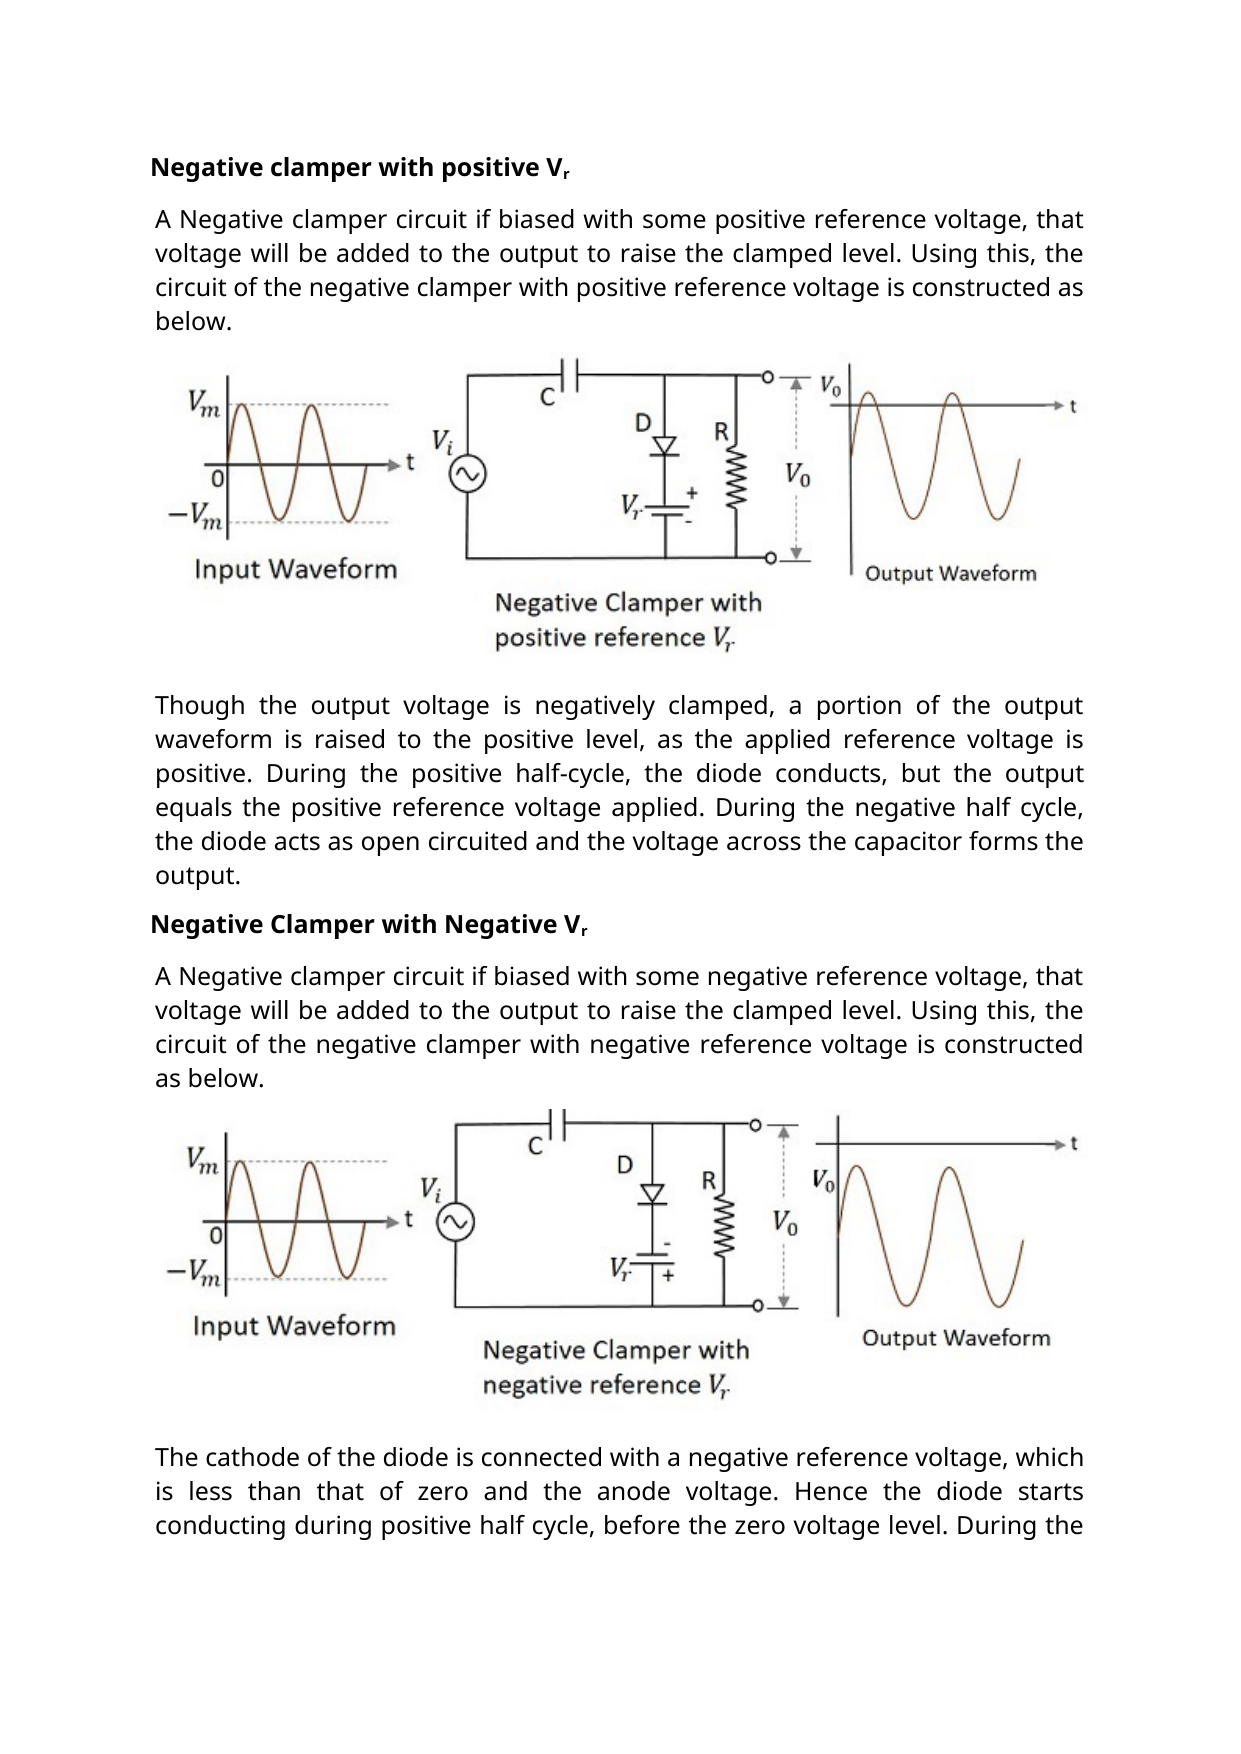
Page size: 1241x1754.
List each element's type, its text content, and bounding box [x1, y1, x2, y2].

text A Negative clamper circuit if biased with some negative reference voltage, that voltage will be added to the output to raise the clamped level. Using this, the circuit of the negative clamper with negative reference voltage is constructed as below. [155, 958, 1085, 1095]
picture [150, 1109, 1088, 1421]
text Though the output voltage is negatively clamped, a portion of the output waveform is raised to the positive level, as the applied reference voltage is positive. During the positive half-cycle, the diode conducts, but the output equals the positive reference voltage applied. During the negative half cycle, the diode acts as open circuited and the voltage across the capacitor forms the output. [155, 687, 1085, 892]
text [155, 1439, 1085, 1542]
subtitle Negative clamper with positive Vr [150, 150, 1090, 184]
subtitle Negative Clamper with Negative Vr [150, 907, 1090, 941]
text A Negative clamper circuit if biased with some positive reference voltage, that voltage will be added to the output to raise the clamped level. Using this, the circuit of the negative clamper with positive reference voltage is constructed as below. [155, 202, 1085, 338]
picture [150, 352, 1088, 669]
